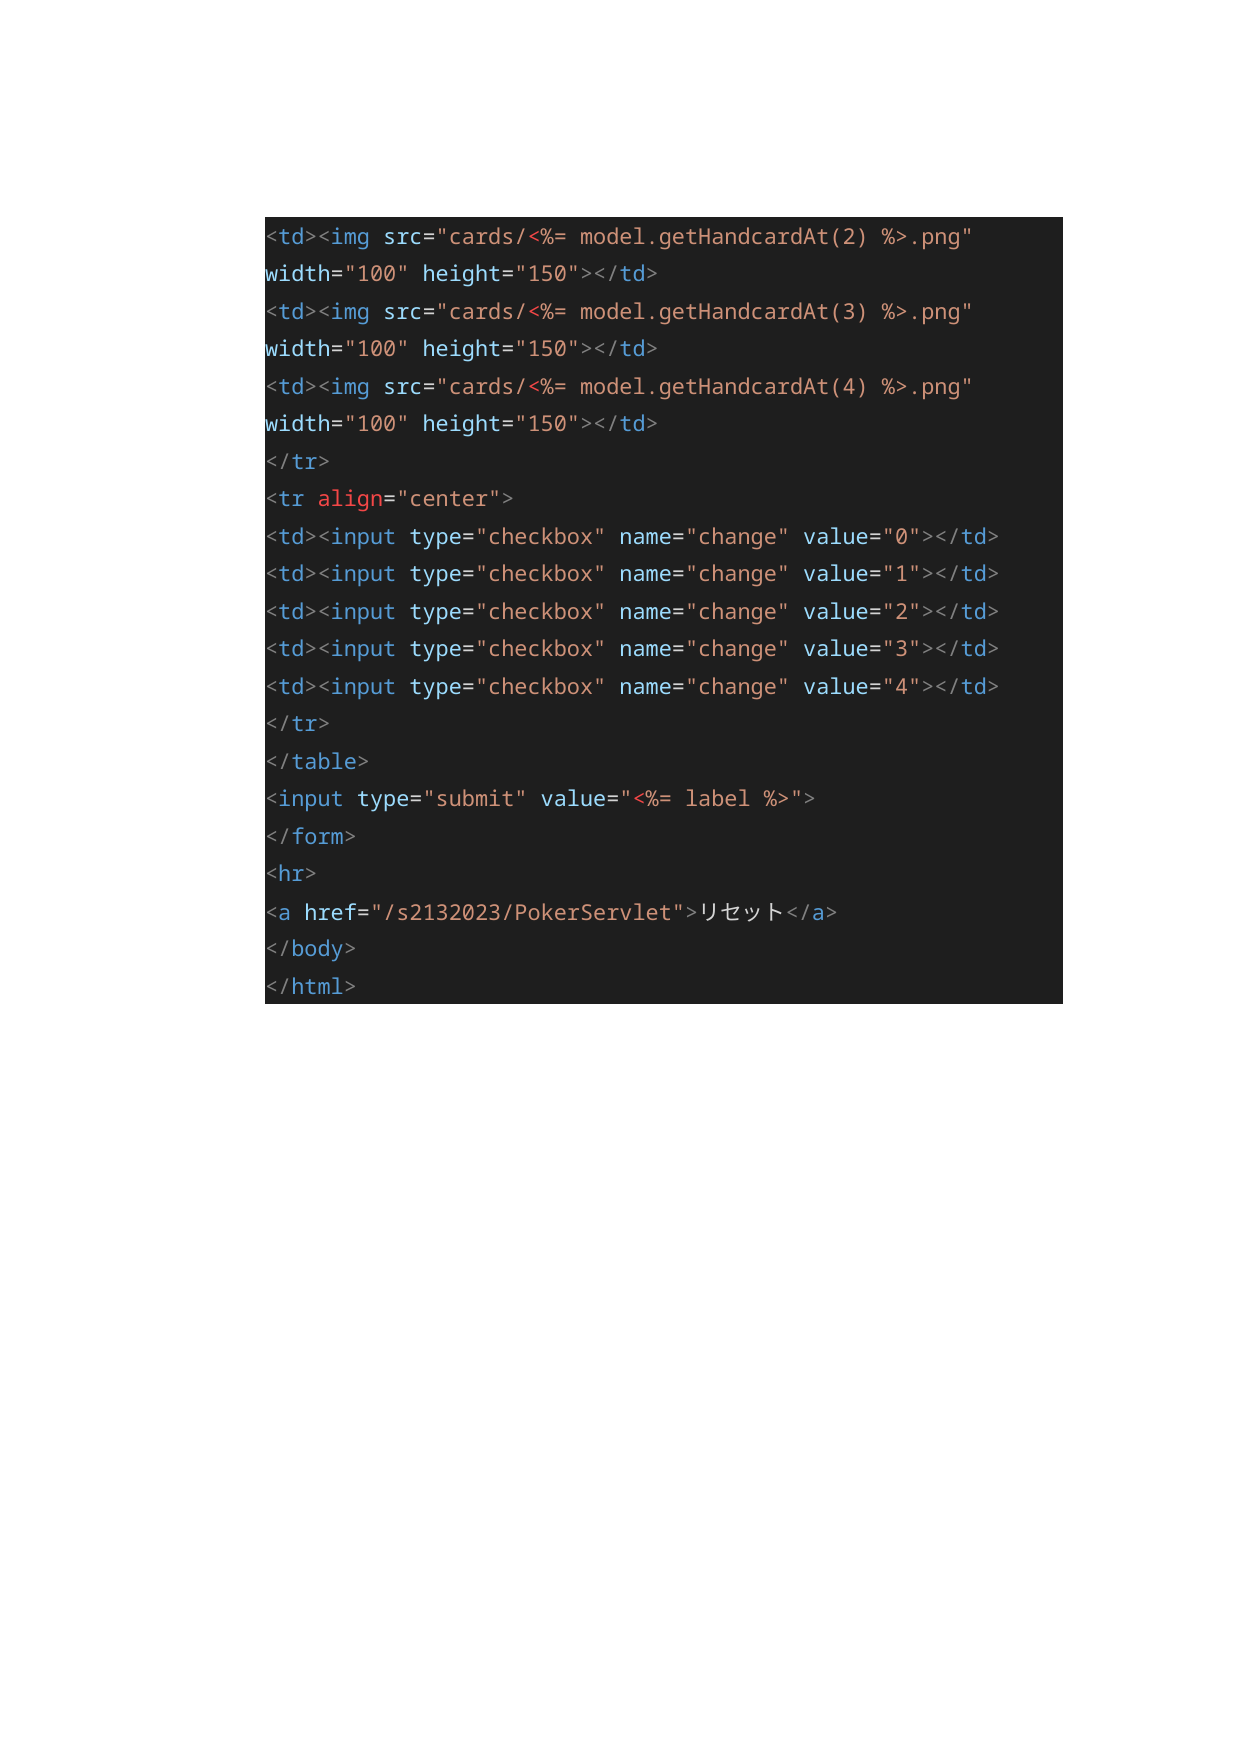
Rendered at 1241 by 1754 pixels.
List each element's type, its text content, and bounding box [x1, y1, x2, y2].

text <td><img src="cards/<%= model.getHandcardAt(3) %>.png" width="100" height="150"></td> [265, 292, 1063, 367]
text <td><img src="cards/<%= model.getHandcardAt(4) %>.png" width="100" height="150"></td> [265, 367, 1063, 442]
text <td><input type="checkbox" name="change" value="2"></td> [265, 592, 1063, 629]
text </form> [265, 817, 1063, 854]
text </body> [265, 929, 1063, 967]
text <td><input type="checkbox" name="change" value="0"></td> [265, 517, 1063, 554]
text <td><img src="cards/<%= model.getHandcardAt(2) %>.png" width="100" height="150"></td> [265, 217, 1063, 292]
text </tr> [265, 442, 1063, 479]
text <a href="/s2132023/PokerServlet">リセット</a> [265, 892, 1063, 929]
text <tr align="center"> [265, 479, 1063, 517]
text </tr> [265, 704, 1063, 742]
text <hr> [265, 854, 1063, 892]
text <td><input type="checkbox" name="change" value="4"></td> [265, 667, 1063, 704]
text <td><input type="checkbox" name="change" value="1"></td> [265, 554, 1063, 592]
text </table> [265, 742, 1063, 779]
text </html> [265, 967, 1063, 1004]
text <input type="submit" value="<%= label %>"> [265, 779, 1063, 817]
text <td><input type="checkbox" name="change" value="3"></td> [265, 629, 1063, 667]
